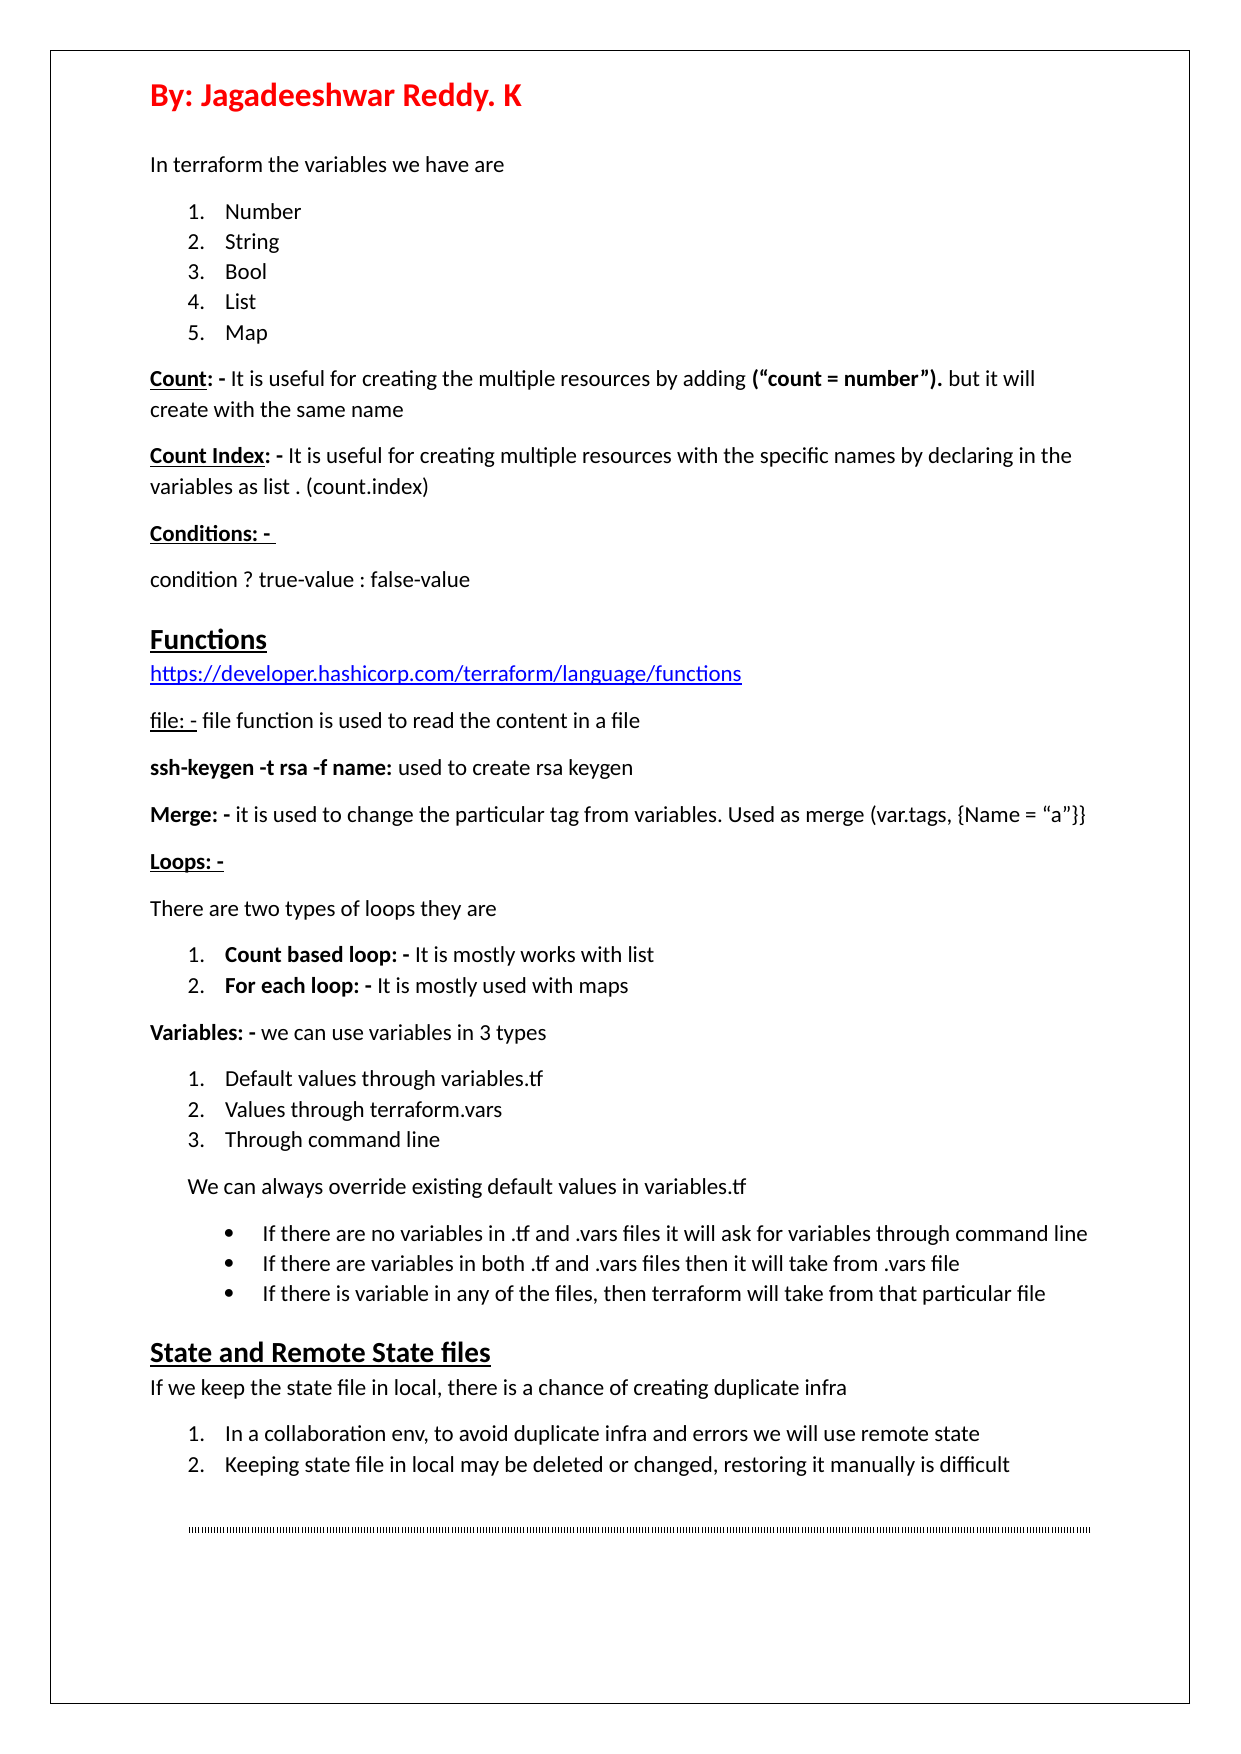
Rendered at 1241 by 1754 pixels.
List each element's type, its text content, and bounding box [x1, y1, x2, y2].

text If we keep the state file in local, there is a chance of creating duplicate infra [150, 1373, 1090, 1401]
list Values through terraform.vars [187, 1095, 1090, 1123]
list Default values through variables.tf [187, 1064, 1090, 1092]
list Count based loop: - It is mostly works with list [187, 941, 1090, 968]
list Keeping state file in local may be deleted or changed, restoring it manually is difficult [187, 1450, 1090, 1478]
text Count: - It is useful for creating the multiple resources by adding (“count = number”). but it will create with the same name [150, 364, 1090, 423]
text file: - file function is used to read the content in a file [150, 706, 1090, 734]
text Count Index: - It is useful for creating multiple resources with the specific names by declaring in the variables as list . (count.index) [150, 442, 1090, 500]
text Loops: - [150, 847, 1090, 875]
text In terraform the variables we have are [150, 150, 1090, 178]
text condition ? true-value : false-value [150, 566, 1090, 594]
text ssh-keygen -t rsa -f name: used to create rsa keygen [150, 753, 1090, 781]
list Through command line [187, 1125, 1090, 1153]
list List [187, 287, 1090, 316]
text Conditions: - [150, 519, 1090, 547]
text There are two types of loops they are [150, 894, 1090, 922]
list For each loop: - It is mostly used with maps [187, 971, 1090, 999]
list If there are variables in both .tf and .vars files then it will take from .vars file [225, 1249, 1090, 1277]
list String [187, 227, 1090, 255]
list If there are no variables in .tf and .vars files it will ask for variables through command line [225, 1219, 1090, 1247]
text Merge: - it is used to change the particular tag from variables. Used as merge (var.tags, {Name = “a”}} [150, 800, 1090, 828]
text We can always override existing default values in variables.tf [187, 1172, 1090, 1200]
subtitle Functions [150, 621, 1090, 656]
list Bool [187, 257, 1090, 285]
list If there is variable in any of the files, then terraform will take from that particular file [225, 1279, 1090, 1307]
list Number [187, 197, 1090, 225]
list In a collaboration env, to avoid duplicate infra and errors we will use remote state [187, 1419, 1090, 1448]
subtitle State and Remote State files [150, 1334, 1090, 1370]
list Map [187, 318, 1090, 346]
text Variables: - we can use variables in 3 types [150, 1018, 1090, 1046]
text https://developer.hashicorp.com/terraform/language/functions [150, 659, 1090, 687]
